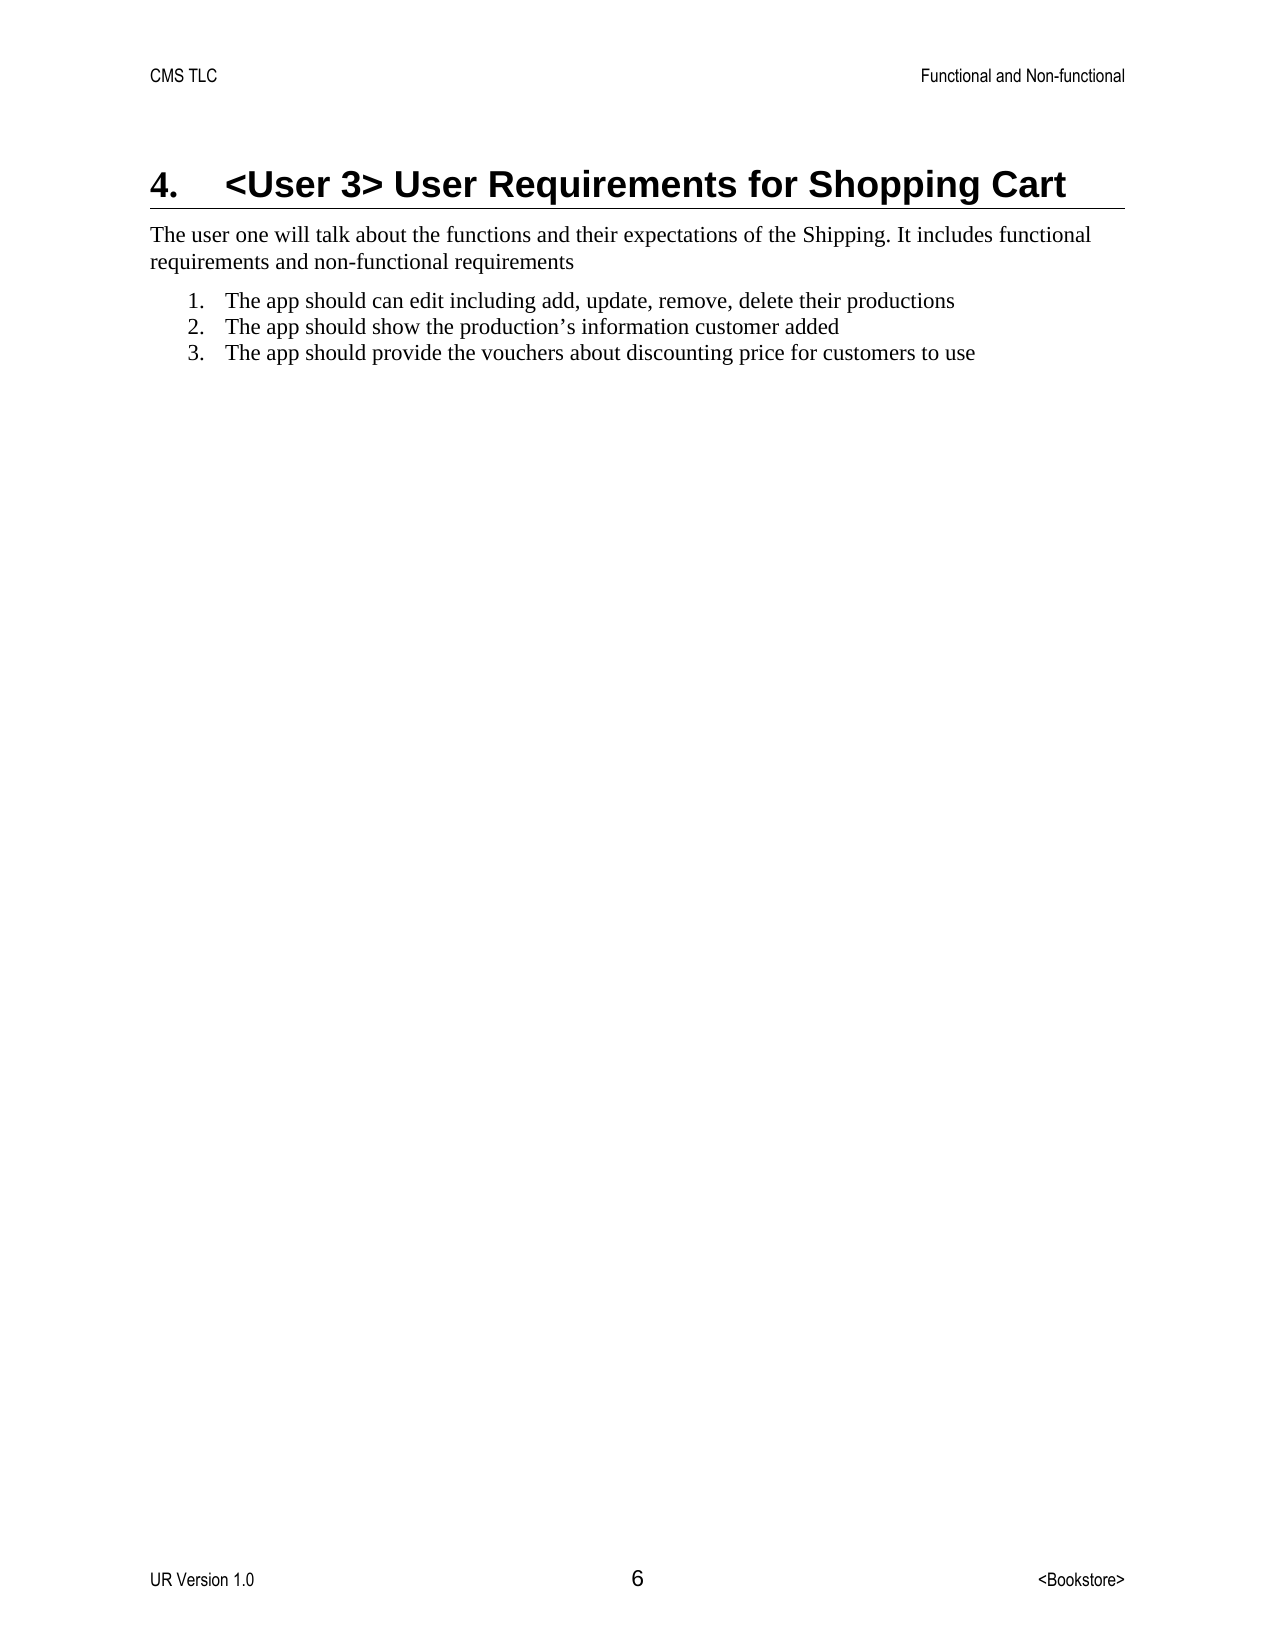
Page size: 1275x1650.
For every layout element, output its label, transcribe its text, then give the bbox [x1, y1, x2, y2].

list The app should can edit including add, update, remove, delete their productions [187, 287, 1125, 313]
text The user one will talk about the functions and their expectations of the Shipping. It includes functional requirements and non-functional requirements [150, 221, 1125, 274]
list The app should provide the vouchers about discounting price for customers to use [187, 339, 1125, 366]
list The app should show the production’s information customer added [187, 313, 1125, 339]
subtitle <User 3> User Requirements for Shopping Cart [150, 162, 1125, 208]
